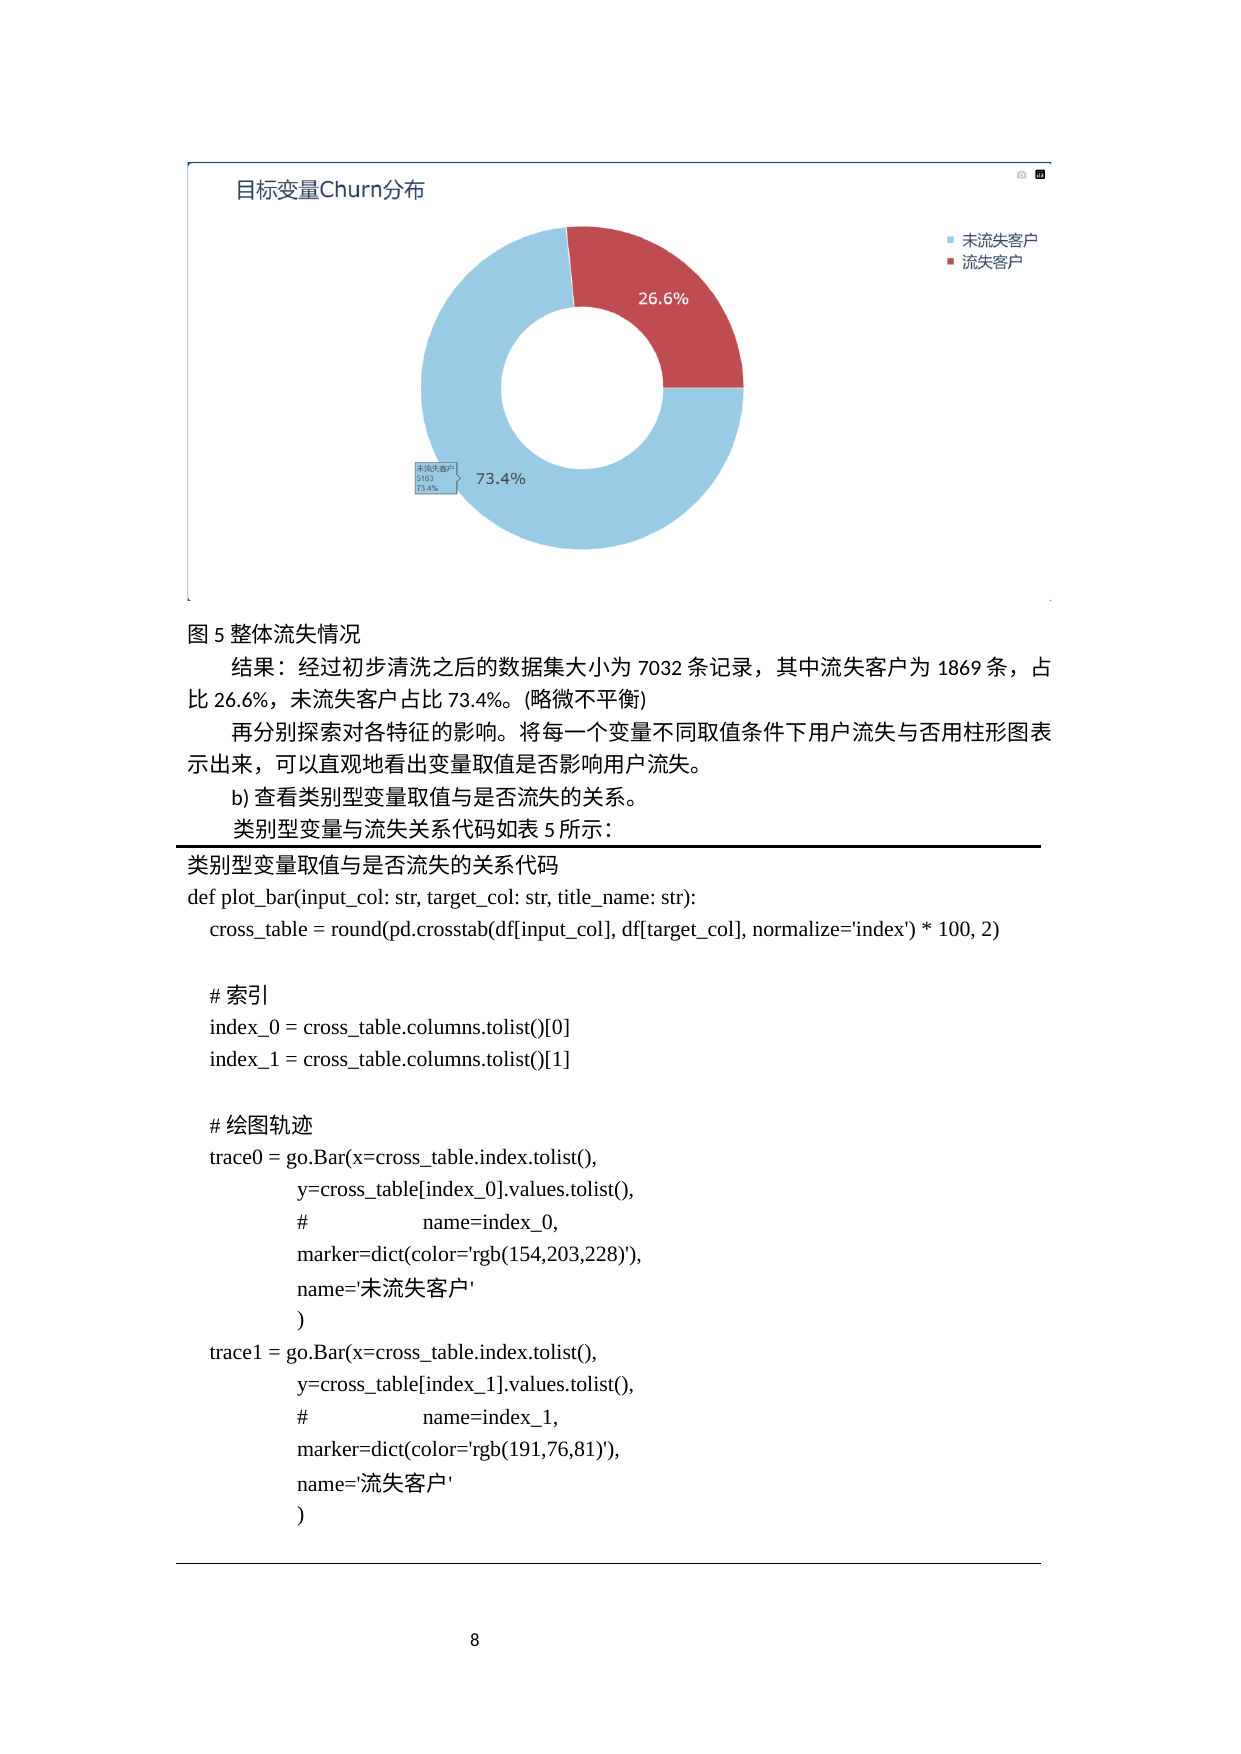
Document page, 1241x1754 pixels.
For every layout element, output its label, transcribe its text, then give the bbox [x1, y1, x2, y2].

picture [187, 162, 1052, 601]
text 结果：经过初步清洗之后的数据集大小为7032条记录，其中流失客户为1869条，占比26.6%，未流失客户占比73.4%。(略微不平衡) [187, 649, 1053, 714]
text 再分别探索对各特征的影响。将每一个变量不同取值条件下用户流失与否用柱形图表示出来，可以直观地看出变量取值是否影响用户流失。 [187, 714, 1053, 779]
text 图5 整体流失情况 [187, 617, 1053, 649]
list 类别型变量与流失关系代码如表5所示： [233, 812, 1053, 844]
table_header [176, 848, 1041, 1563]
list 查看类别型变量取值与是否流失的关系。 [187, 779, 1053, 812]
